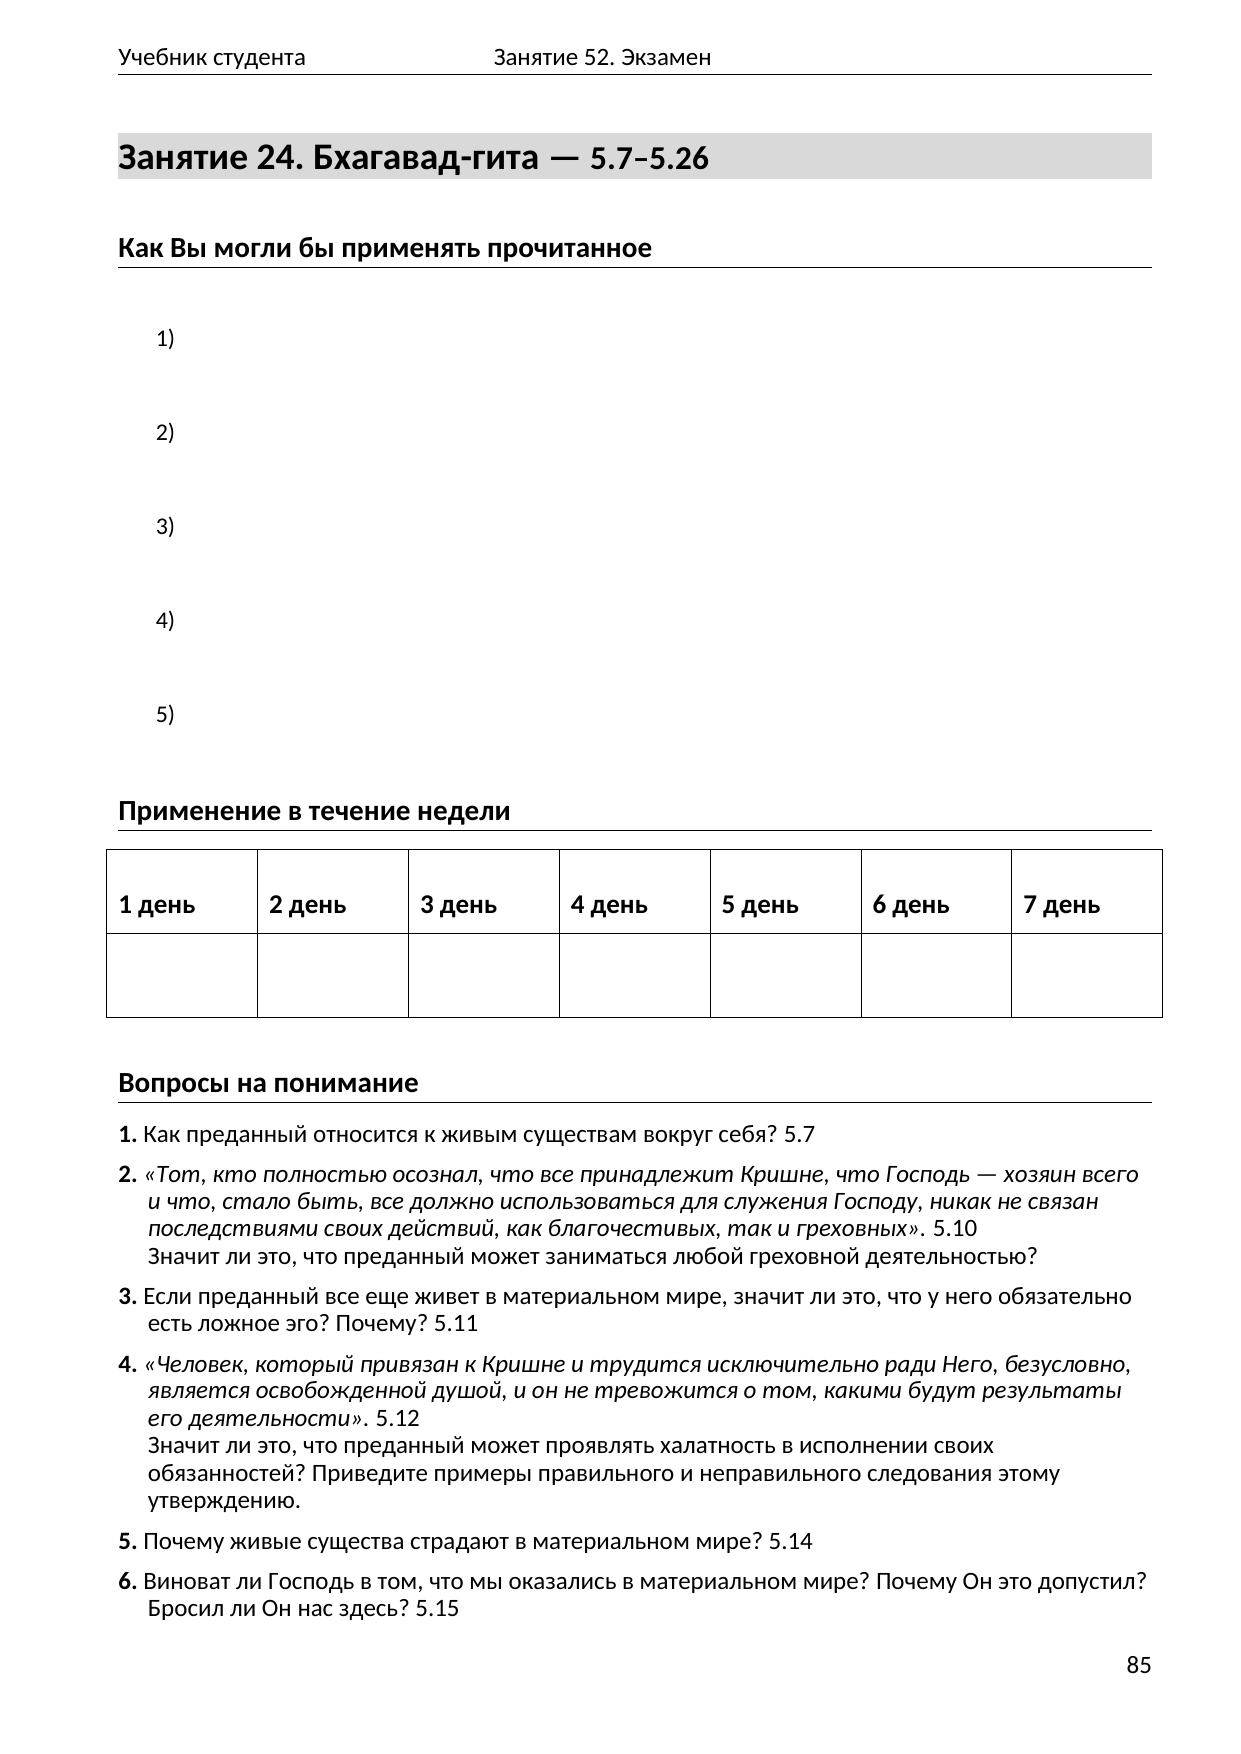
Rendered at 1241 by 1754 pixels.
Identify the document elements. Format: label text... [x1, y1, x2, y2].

text Виноват ли Господь в том, что мы оказались в материальном мире? Почему Он это допустил? Бросил ли Он нас здесь? 5.15 [118, 1568, 1152, 1622]
text Как Вы могли бы применять прочитанное [118, 229, 1152, 267]
list Как преданный относится к живым существам вокруг себя? 5.7 [118, 1121, 1152, 1148]
text Почему живые существа страдают в материальном мире? 5.14 [118, 1528, 1152, 1555]
table_header 3 день [409, 850, 559, 933]
table_header 1 день [107, 850, 257, 933]
table_header 6 день [862, 850, 1011, 933]
text Занятие 24. Бхагавад-гита — 5.7–5.26 [118, 133, 1152, 179]
text Если преданный все еще живет в материальном мире, значит ли это, что у него обязательно есть ложное эго? Почему? 5.11 [118, 1283, 1152, 1338]
text «Человек, который привязан к Кришне и трудится исключительно ради Него, безусловно, является освобожденной душой, и он не тревожится о том, какими будут результаты его деятельности». 5.12 Значит ли это, что преданный может проявлять халатность в исполнении своих обязанностей? Приведите примеры правильного и неправильного следования этому утверждению. [118, 1350, 1152, 1515]
text «Тот, кто полностью осознал, что все принадлежит Кришне, что Господь — хозяин всего и что, стало быть, все должно использоваться для служения Господу, никак не связан последствиями своих действий, как благочестивых, так и греховных». 5.10 Значит ли это, что преданный может заниматься любой греховной деятельностью? [118, 1161, 1152, 1270]
table_cell [258, 934, 408, 1017]
table_cell [560, 934, 710, 1017]
table_cell [107, 934, 257, 1017]
table_header 7 день [1012, 850, 1162, 933]
text Вопросы на понимание [118, 1064, 1152, 1102]
table_cell [711, 934, 861, 1017]
table_cell [1012, 934, 1162, 1017]
text Применение в течение недели [118, 792, 1152, 830]
table_header 2 день [258, 850, 408, 933]
table_cell [409, 934, 559, 1017]
table_header 4 день [560, 850, 710, 933]
table_header 5 день [711, 850, 861, 933]
table_cell [862, 934, 1011, 1017]
